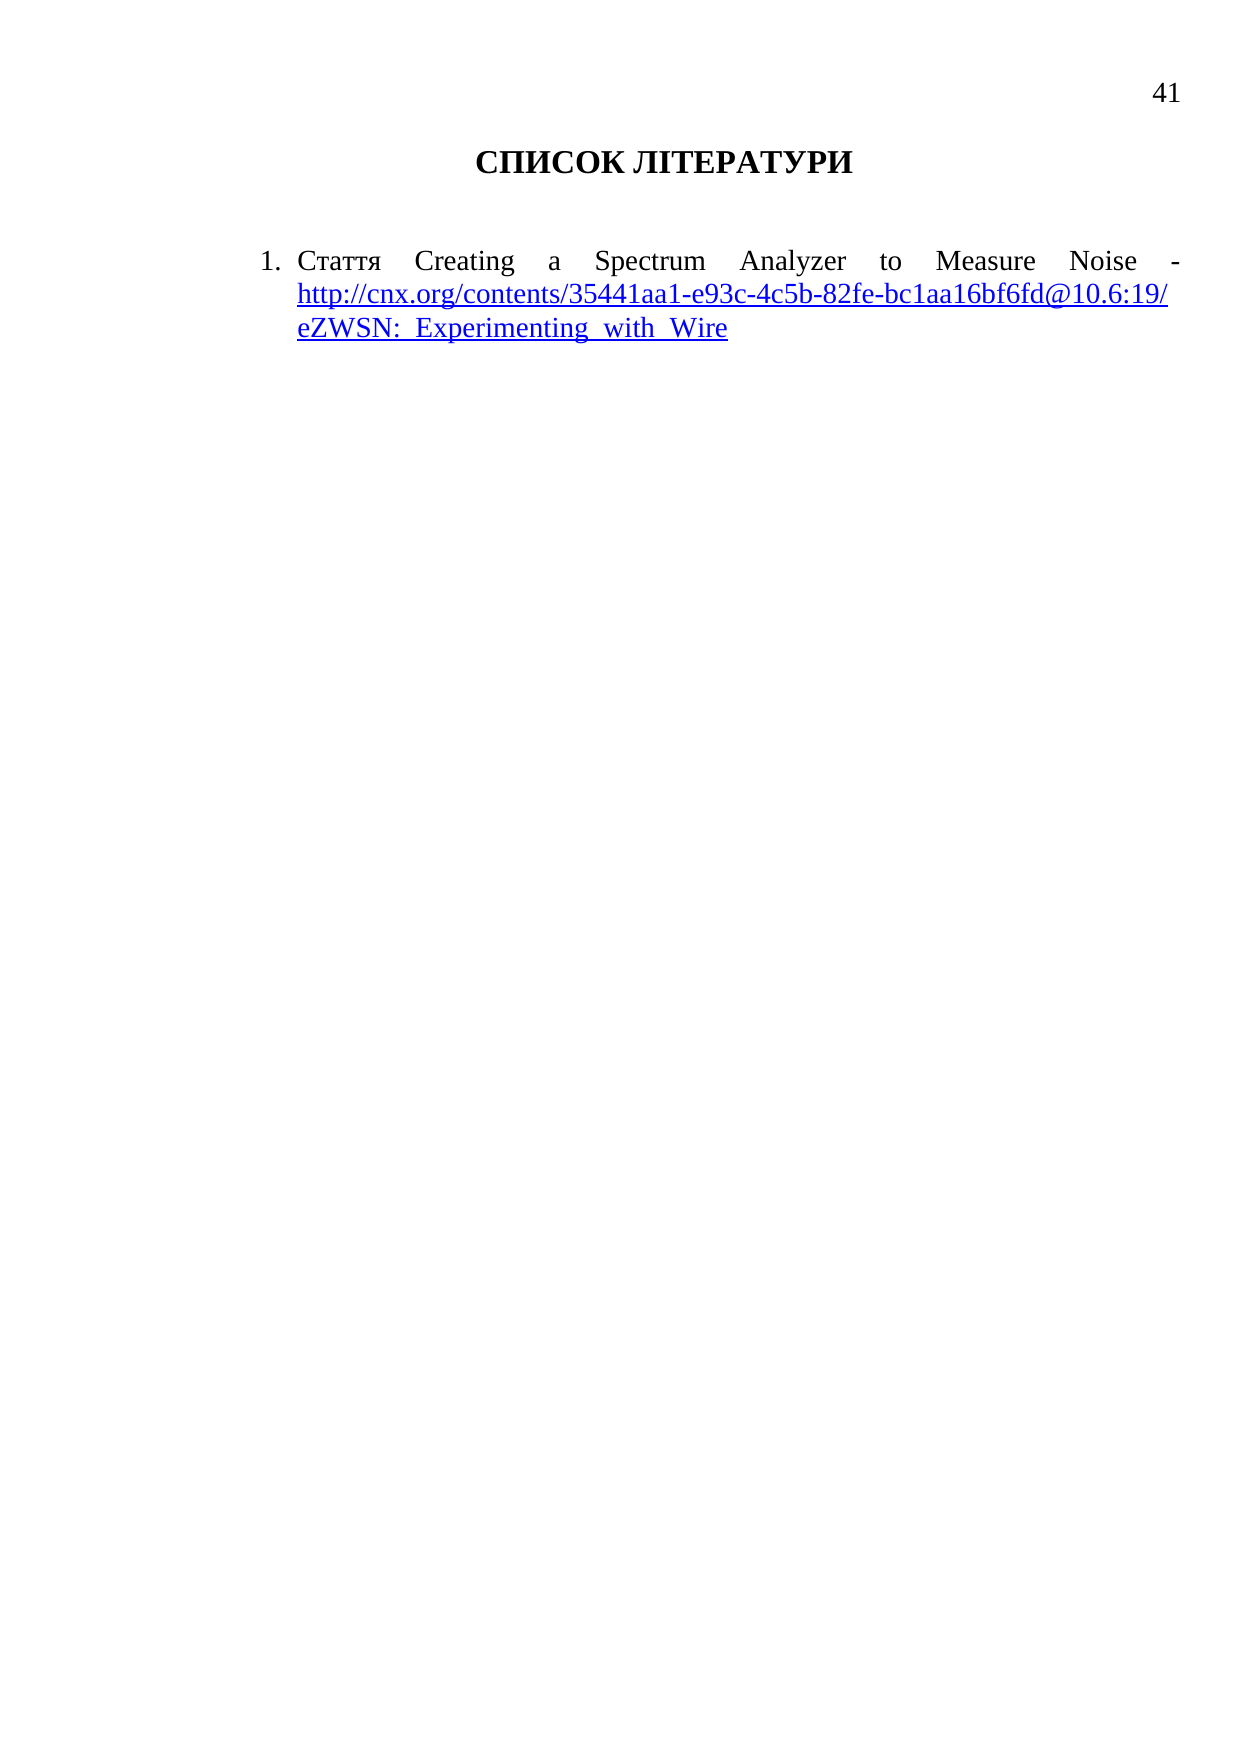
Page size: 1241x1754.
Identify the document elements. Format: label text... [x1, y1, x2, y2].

list Стаття Creating a Spectrum Analyzer to Measure Noise - http://cnx.org/contents/35441aa1-e93c-4c5b-82fe-bc1aa16bf6fd@10.6:19/eZWSN:_Experimenting_with_Wire [259, 243, 1181, 343]
subtitle Список літератури [147, 142, 1181, 180]
